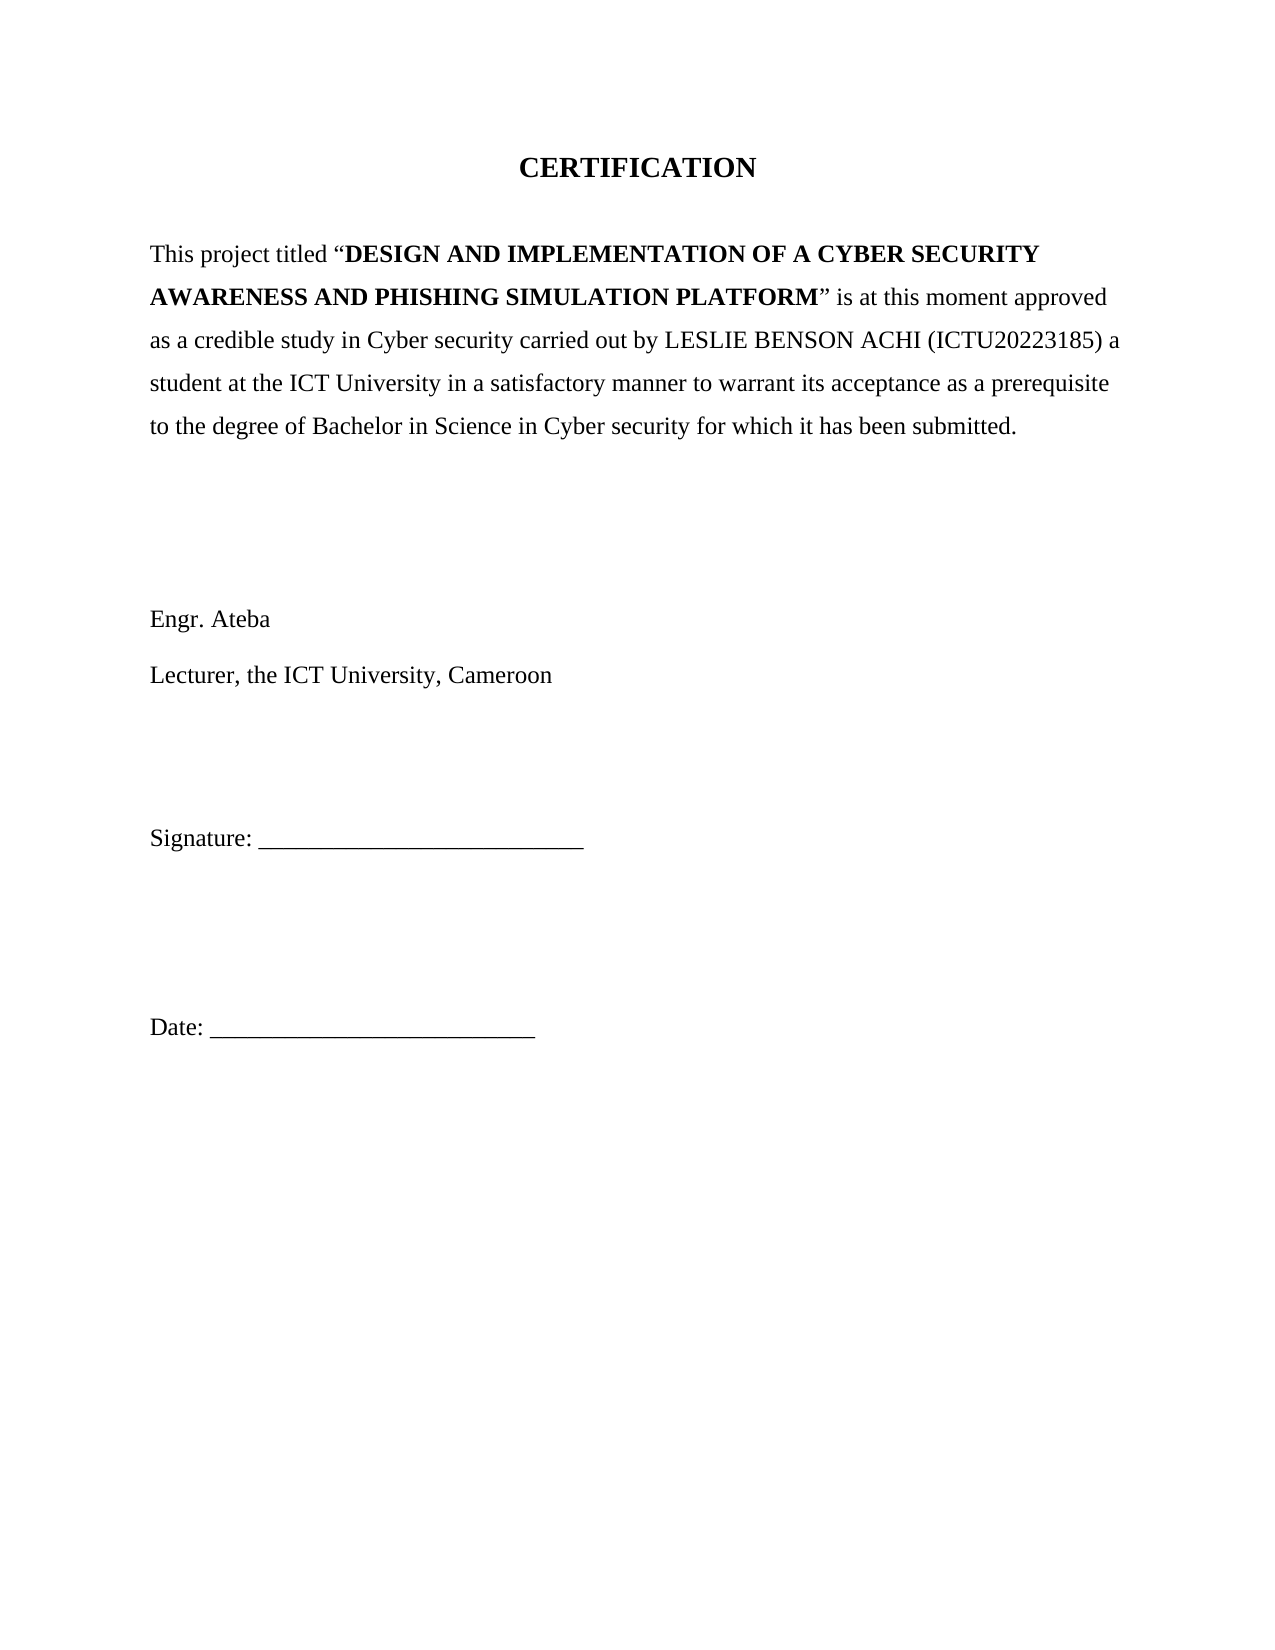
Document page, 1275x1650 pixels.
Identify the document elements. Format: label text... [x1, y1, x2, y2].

text This project titled “DESIGN AND IMPLEMENTATION OF A CYBER SECURITY AWARENESS AND PHISHING SIMULATION PLATFORM” is at this moment approved as a credible study in Cyber security carried out by LESLIE BENSON ACHI (ICTU20223185) a student at the ICT University in a satisfactory manner to warrant its acceptance as a prerequisite to the degree of Bachelor in Science in Cyber security for which it has been submitted. [149, 239, 1125, 440]
text Lecturer, the ICT University, Cameroon [149, 660, 1027, 688]
text Signature: __________________________ [149, 823, 1027, 852]
text Date: __________________________ [149, 1012, 1027, 1041]
subtitle CERTIFICATION [150, 150, 1125, 183]
text Engr. Ateba [149, 604, 1027, 633]
